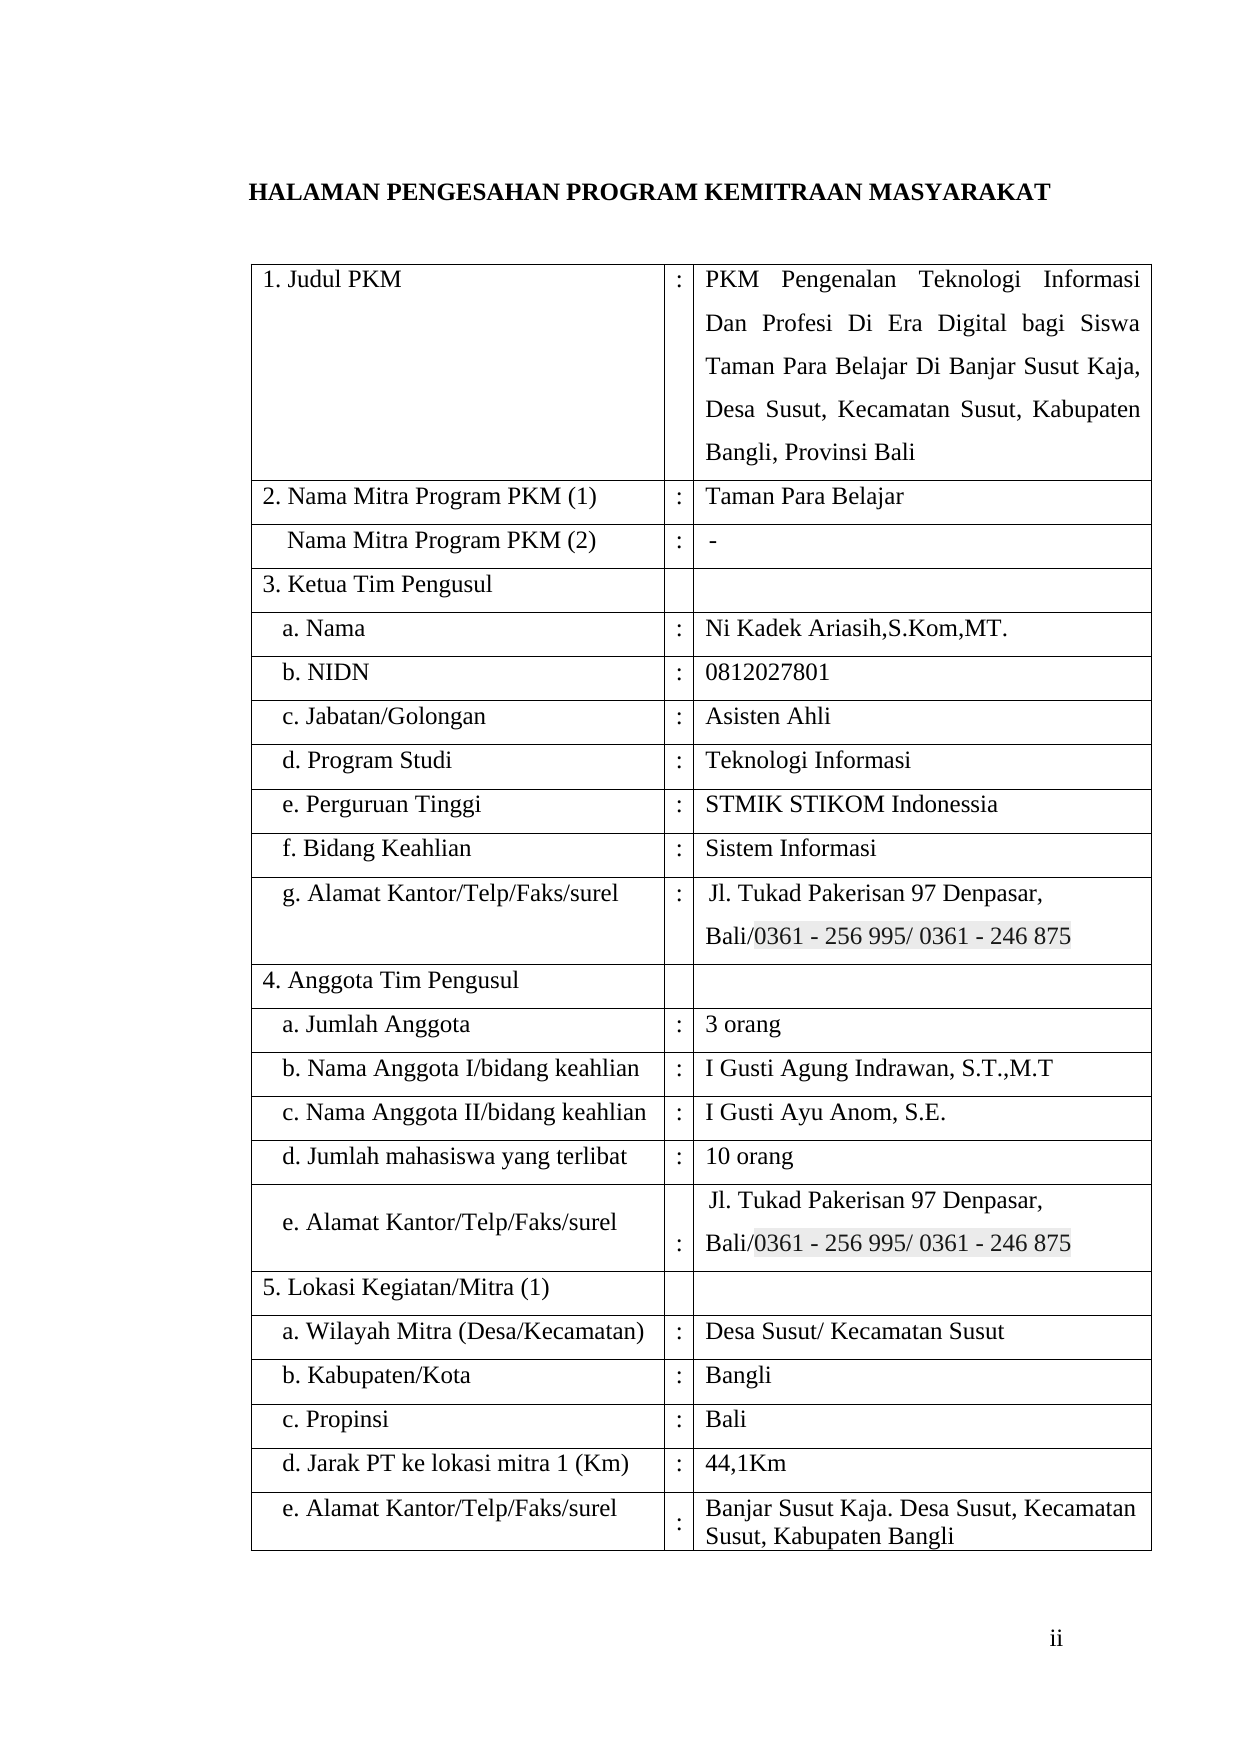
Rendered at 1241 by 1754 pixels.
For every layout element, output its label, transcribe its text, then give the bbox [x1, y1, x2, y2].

table_cell 44,1Km [694, 1449, 1151, 1492]
table_cell 2. Nama Mitra Program PKM (1) [252, 481, 664, 524]
table_cell Asisten Ahli [694, 701, 1151, 744]
table_cell 10 orang [694, 1141, 1151, 1184]
table_cell [694, 569, 1151, 612]
table_cell : [665, 525, 693, 568]
table_cell c. Propinsi [252, 1405, 664, 1447]
table_cell g. Alamat Kantor/Telp/Faks/surel [252, 878, 664, 964]
table_cell : [665, 1316, 693, 1359]
table_header : [665, 265, 693, 480]
table_cell STMIK STIKOM Indonessia [694, 790, 1151, 832]
table_cell [665, 965, 693, 1008]
table_cell : [665, 613, 693, 656]
table_cell d. Jarak PT ke lokasi mitra 1 (Km) [252, 1449, 664, 1492]
table_cell : [665, 790, 693, 832]
table_cell Banjar Susut Kaja. Desa Susut, Kecamatan Susut, Kabupaten Bangli [694, 1493, 1151, 1550]
table_cell : [665, 657, 693, 700]
table_cell b. Kabupaten/Kota [252, 1360, 664, 1403]
table_cell : [665, 834, 693, 877]
table_cell Nama Mitra Program PKM (2) [252, 525, 664, 568]
table_cell Jl. Tukad Pakerisan 97 Denpasar, Bali/0361 - 256 995/ 0361 - 246 875 [694, 878, 1151, 964]
table_cell [665, 569, 693, 612]
table_cell : [665, 1185, 693, 1271]
table_cell : [665, 1493, 693, 1550]
table_cell b. NIDN [252, 657, 664, 700]
table_cell c. Nama Anggota II/bidang keahlian [252, 1097, 664, 1140]
table_cell : [665, 1053, 693, 1096]
table_cell Bangli [694, 1360, 1151, 1403]
table_cell I Gusti Agung Indrawan, S.T.,M.T [694, 1053, 1151, 1096]
table_cell - [694, 525, 1151, 568]
table_cell : [665, 878, 693, 964]
table_cell Jl. Tukad Pakerisan 97 Denpasar, Bali/0361 - 256 995/ 0361 - 246 875 [694, 1185, 1151, 1271]
table_cell 5. Lokasi Kegiatan/Mitra (1) [252, 1272, 664, 1315]
table_cell c. Jabatan/Golongan [252, 701, 664, 744]
table_cell 0812027801 [694, 657, 1151, 700]
table_cell f. Bidang Keahlian [252, 834, 664, 877]
table_cell Sistem Informasi [694, 834, 1151, 877]
table_cell I Gusti Ayu Anom, S.E. [694, 1097, 1151, 1140]
text HALAMAN PENGESAHAN PROGRAM KEMITRAAN MASYARAKAT [236, 177, 1063, 206]
table_cell e. Alamat Kantor/Telp/Faks/surel [252, 1493, 664, 1550]
table_cell b. Nama Anggota I/bidang keahlian [252, 1053, 664, 1096]
table_cell : [665, 1141, 693, 1184]
table_cell Teknologi Informasi [694, 745, 1151, 788]
table_cell 4. Anggota Tim Pengusul [252, 965, 664, 1008]
table_cell [694, 1272, 1151, 1315]
table_cell a. Nama [252, 613, 664, 656]
table_cell : [665, 701, 693, 744]
table_cell : [665, 1097, 693, 1140]
table_cell Bali [694, 1405, 1151, 1447]
table_cell e. Alamat Kantor/Telp/Faks/surel [252, 1185, 664, 1271]
table_cell : [665, 481, 693, 524]
table_cell : [665, 1360, 693, 1403]
table_header PKM Pengenalan Teknologi Informasi Dan Profesi Di Era Digital bagi Siswa Taman Para Belajar Di Banjar Susut Kaja, Desa Susut, Kecamatan Susut, Kabupaten Bangli, Provinsi Bali [694, 265, 1151, 480]
table_cell : [665, 745, 693, 788]
table_cell [665, 1272, 693, 1315]
table_cell : [665, 1405, 693, 1447]
table_cell 3 orang [694, 1009, 1151, 1052]
table_cell : [665, 1449, 693, 1492]
table_cell d. Program Studi [252, 745, 664, 788]
table_cell 3. Ketua Tim Pengusul [252, 569, 664, 612]
table_header 1. Judul PKM [252, 265, 664, 480]
table_cell : [665, 1009, 693, 1052]
table_cell [694, 965, 1151, 1008]
table_cell a. Jumlah Anggota [252, 1009, 664, 1052]
table_cell Desa Susut/ Kecamatan Susut [694, 1316, 1151, 1359]
table_cell d. Jumlah mahasiswa yang terlibat [252, 1141, 664, 1184]
table_cell Ni Kadek Ariasih,S.Kom,MT. [694, 613, 1151, 656]
table_cell Taman Para Belajar [694, 481, 1151, 524]
table_cell a. Wilayah Mitra (Desa/Kecamatan) [252, 1316, 664, 1359]
table_cell e. Perguruan Tinggi [252, 790, 664, 832]
